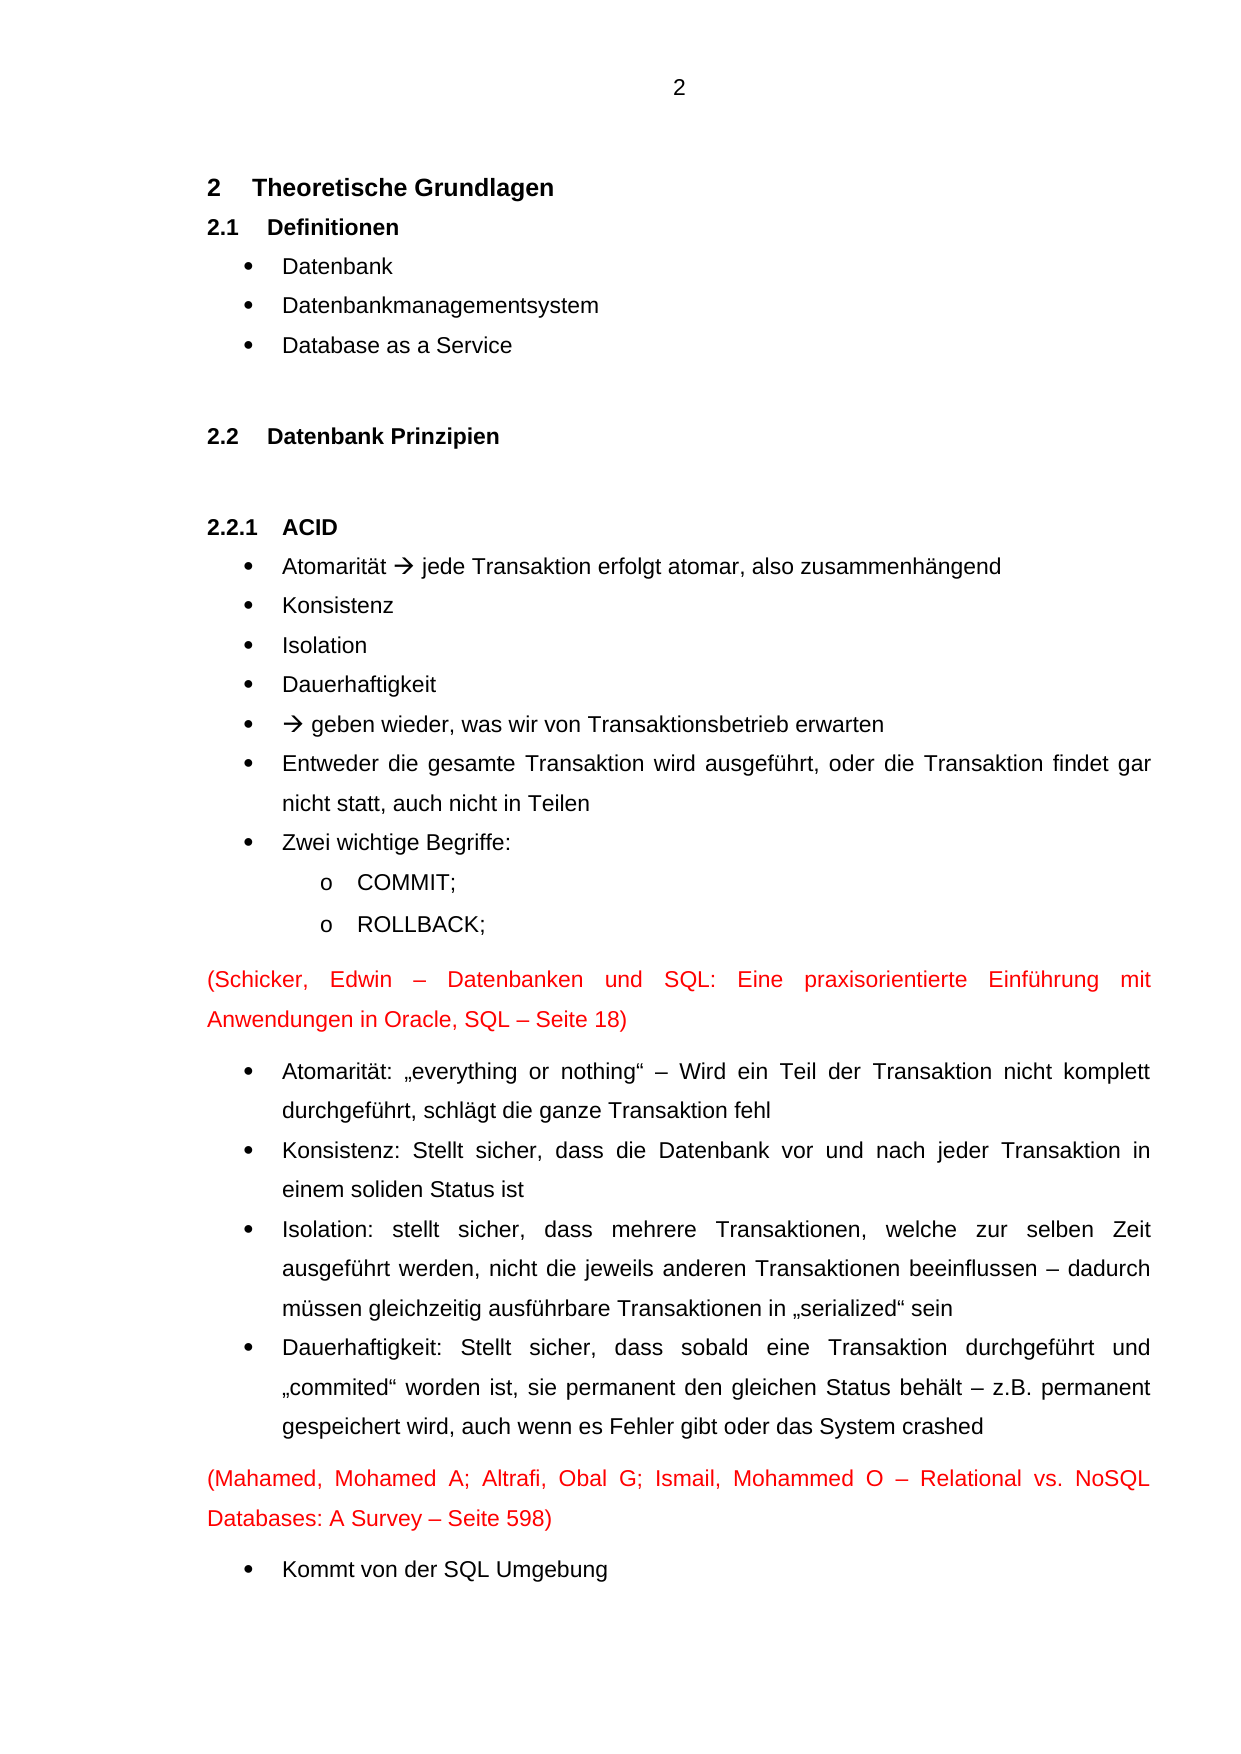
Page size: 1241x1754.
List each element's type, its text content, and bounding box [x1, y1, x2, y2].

list ROLLBACK; [319, 911, 1152, 939]
text Datenbank Prinzipien [207, 423, 1152, 449]
text (Schicker, Edwin – Datenbanken und SQL: Eine praxisorientierte Einführung mit Anwendungen in Oracle, SQL – Seite 18) [207, 966, 1152, 1032]
list Dauerhaftigkeit [244, 671, 1152, 698]
text Definitionen [207, 214, 1152, 240]
list Database as a Service [244, 332, 1152, 358]
list Datenbankmanagementsystem [244, 292, 1152, 319]
list Isolation: stellt sicher, dass mehrere Transaktionen, welche zur selben Zeit ausgeführt werden, nicht die jeweils anderen Transaktionen beeinflussen – dadurch müssen gleichzeitig ausführbare Transaktionen in „serialized“ sein [244, 1216, 1152, 1321]
list Kommt von der SQL Umgebung [244, 1556, 1152, 1583]
list Isolation [244, 632, 1152, 658]
list Atomarität: „everything or nothing“ – Wird ein Teil der Transaktion nicht komplett durchgeführt, schlägt die ganze Transaktion fehl [244, 1058, 1152, 1123]
list Entweder die gesamte Transaktion wird ausgeführt, oder die Transaktion findet gar nicht statt, auch nicht in Teilen [244, 750, 1152, 816]
list Zwei wichtige Begriffe: [244, 829, 1152, 856]
list Konsistenz [244, 592, 1152, 619]
text Theoretische Grundlagen [207, 173, 1152, 201]
text ACID [207, 514, 1152, 540]
list Atomarität jede Transaktion erfolgt atomar, also zusammenhängend [244, 553, 1152, 579]
list Konsistenz: Stellt sicher, dass die Datenbank vor und nach jeder Transaktion in einem soliden Status ist [244, 1137, 1152, 1202]
list Dauerhaftigkeit: Stellt sicher, dass sobald eine Transaktion durchgeführt und „commited“ worden ist, sie permanent den gleichen Status behält – z.B. permanent gespeichert wird, auch wenn es Fehler gibt oder das System crashed [244, 1334, 1152, 1439]
list Datenbank [244, 253, 1152, 279]
list COMMIT; [319, 869, 1152, 897]
list geben wieder, was wir von Transaktionsbetrieb erwarten [244, 711, 1152, 737]
text (Mahamed, Mohamed A; Altrafi, Obal G; Ismail, Mohammed O – Relational vs. NoSQL Databases: A Survey – Seite 598) [207, 1465, 1152, 1531]
